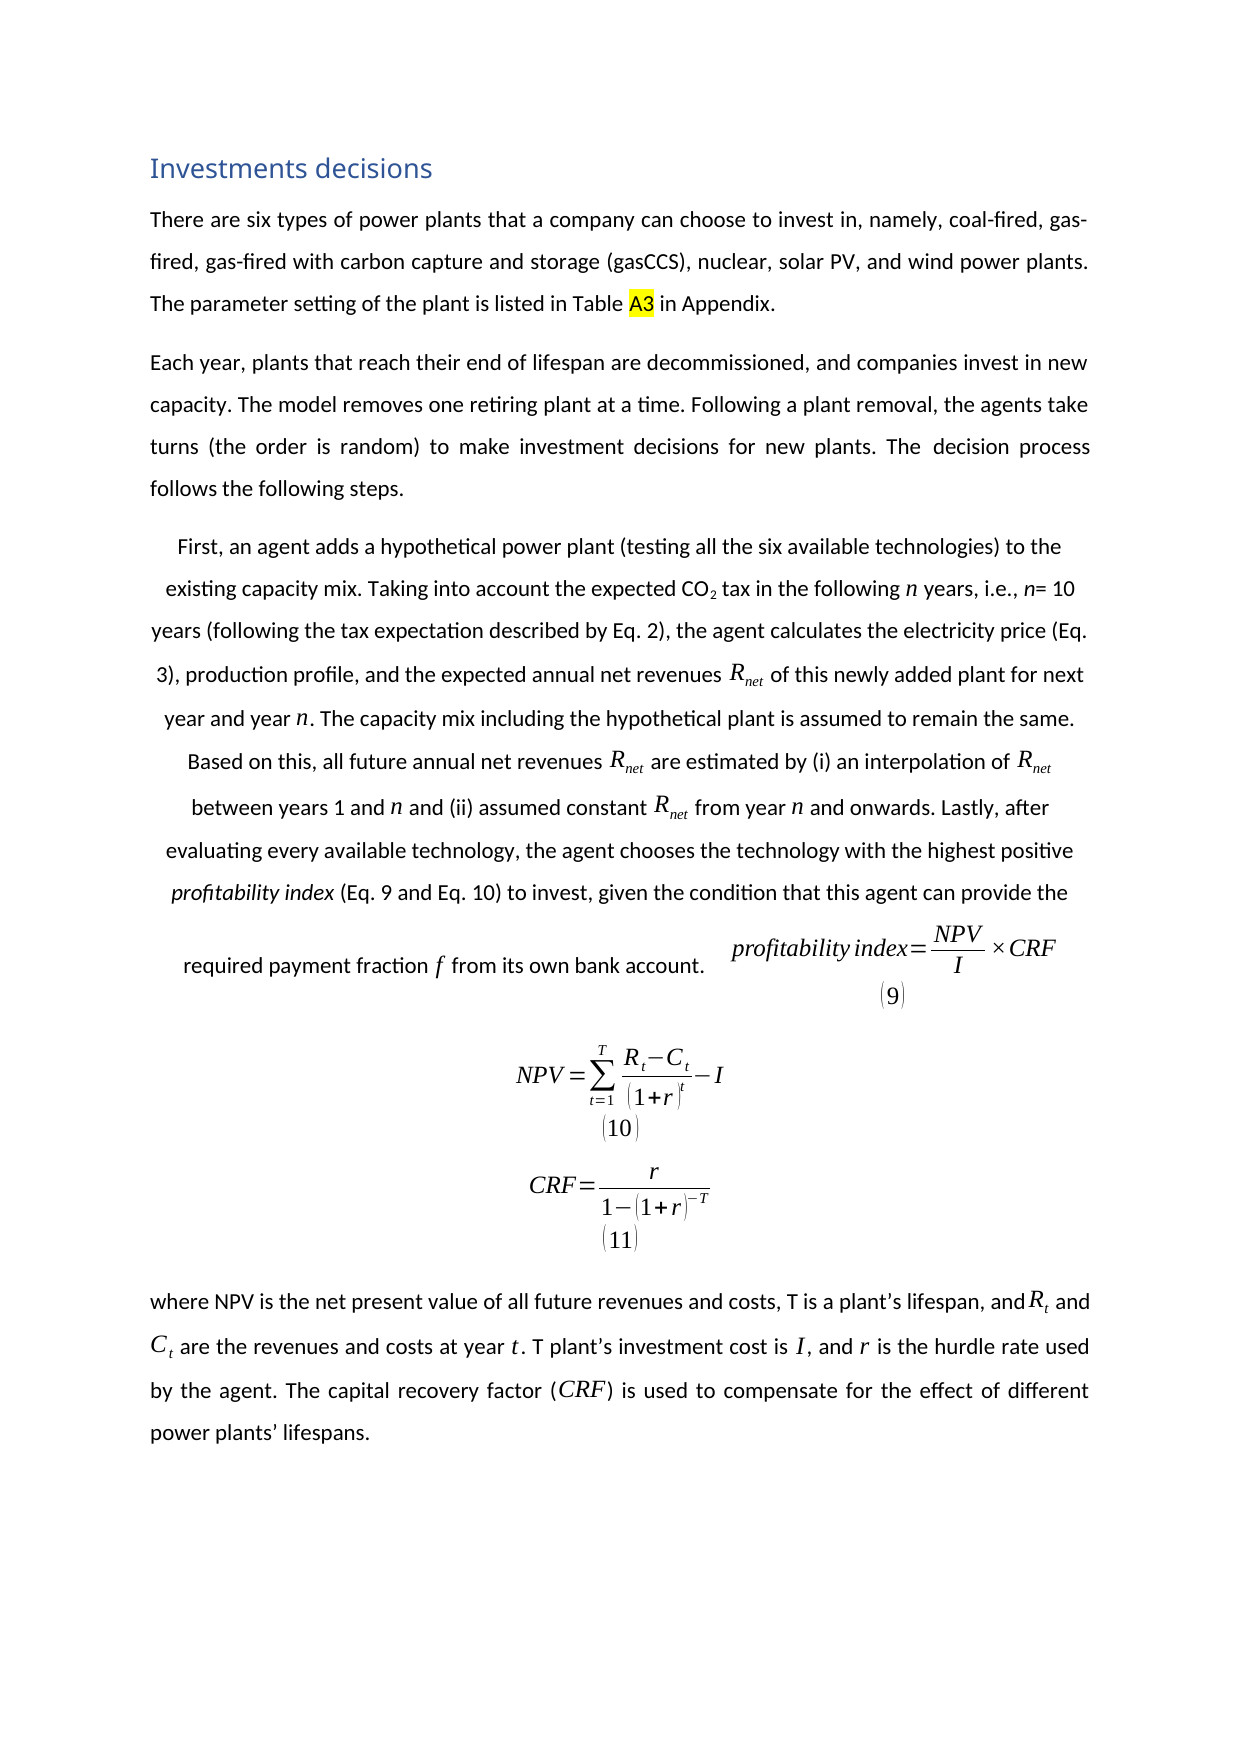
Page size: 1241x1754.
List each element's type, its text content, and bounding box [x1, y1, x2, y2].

text There are six types of power plants that a company can choose to invest in, namely, coal-fired, gas-fired, gas-fired with carbon capture and storage (gasCCS), nuclear, solar PV, and wind power plants. The parameter setting of the plant is listed in Table A3 in Appendix. [150, 205, 1090, 317]
text Each year, plants that reach their end of lifespan are decommissioned, and companies invest in new capacity. The model removes one retiring plant at a time. Following a plant removal, the agents take turns (the order is random) to make investment decisions for new plants. The decision process follows the following steps. [150, 348, 1090, 502]
text First, an agent adds a hypothetical power plant (testing all the six available technologies) to the existing capacity mix. Taking into account the expected CO2 tax in the following years, i.e., n= 10 years (following the tax expectation described by Eq. 2), the agent calculates the electricity price (Eq. 3), production profile, and the expected annual net revenues of this newly added plant for next year and year . The capacity mix including the hypothetical plant is assumed to remain the same. Based on this, all future annual net revenues are estimated by (i) an interpolation of between years 1 and and (ii) assumed constant from year and onwards. Lastly, after evaluating every available technology, the agent chooses the technology with the highest positive profitability index (Eq. 9 and Eq. 10) to invest, given the condition that this agent can provide the required payment fraction from its own bank account. [150, 532, 1090, 1011]
subtitle Investments decisions [150, 150, 1090, 187]
text where NPV is the net present value of all future revenues and costs, T is a plant’s lifespan, and and are the revenues and costs at year . T plant’s investment cost is , and is the hurdle rate used by the agent. The capital recovery factor () is used to compensate for the effect of different power plants’ lifespans. [150, 1285, 1090, 1446]
